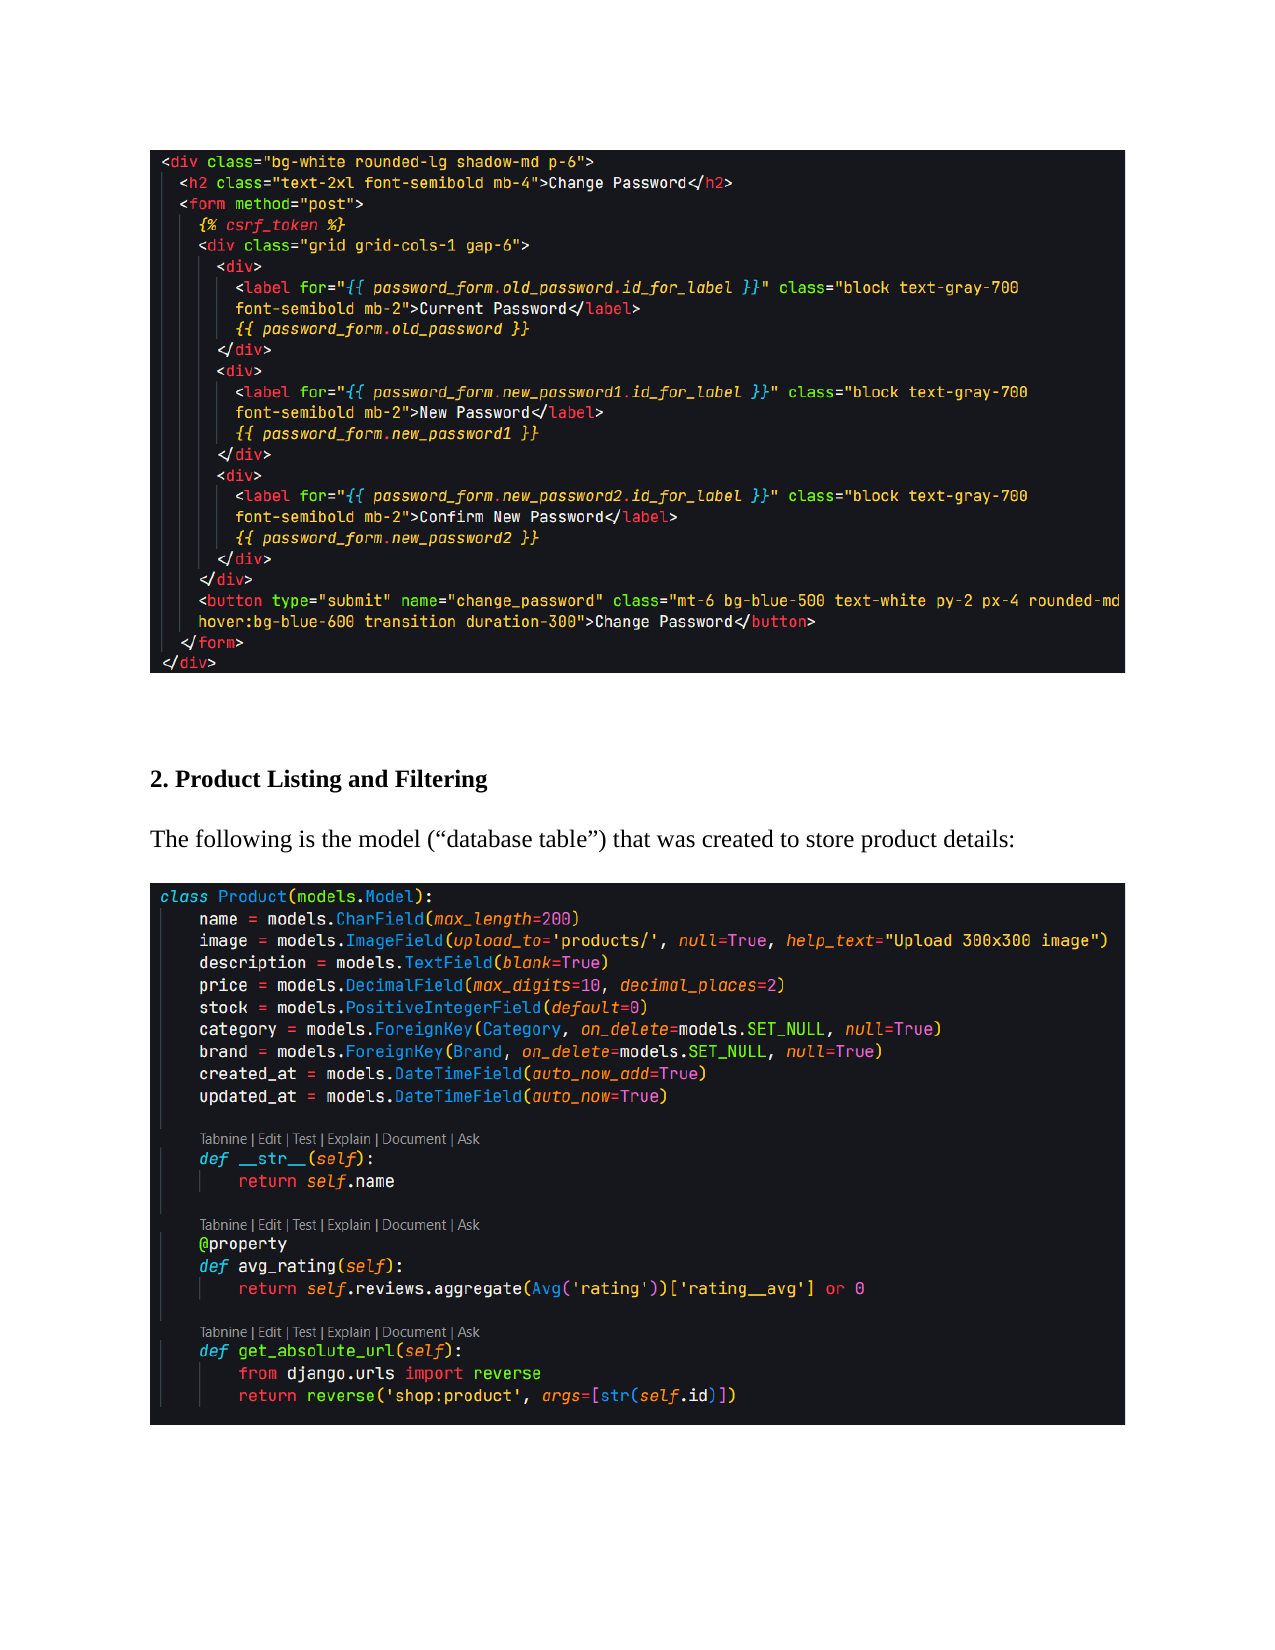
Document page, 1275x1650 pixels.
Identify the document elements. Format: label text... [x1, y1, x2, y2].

picture [150, 883, 1125, 1425]
text 2. Product Listing and Filtering [150, 764, 1125, 793]
text The following is the model (“database table”) that was created to store product details: [150, 824, 1125, 852]
picture [150, 150, 1125, 673]
